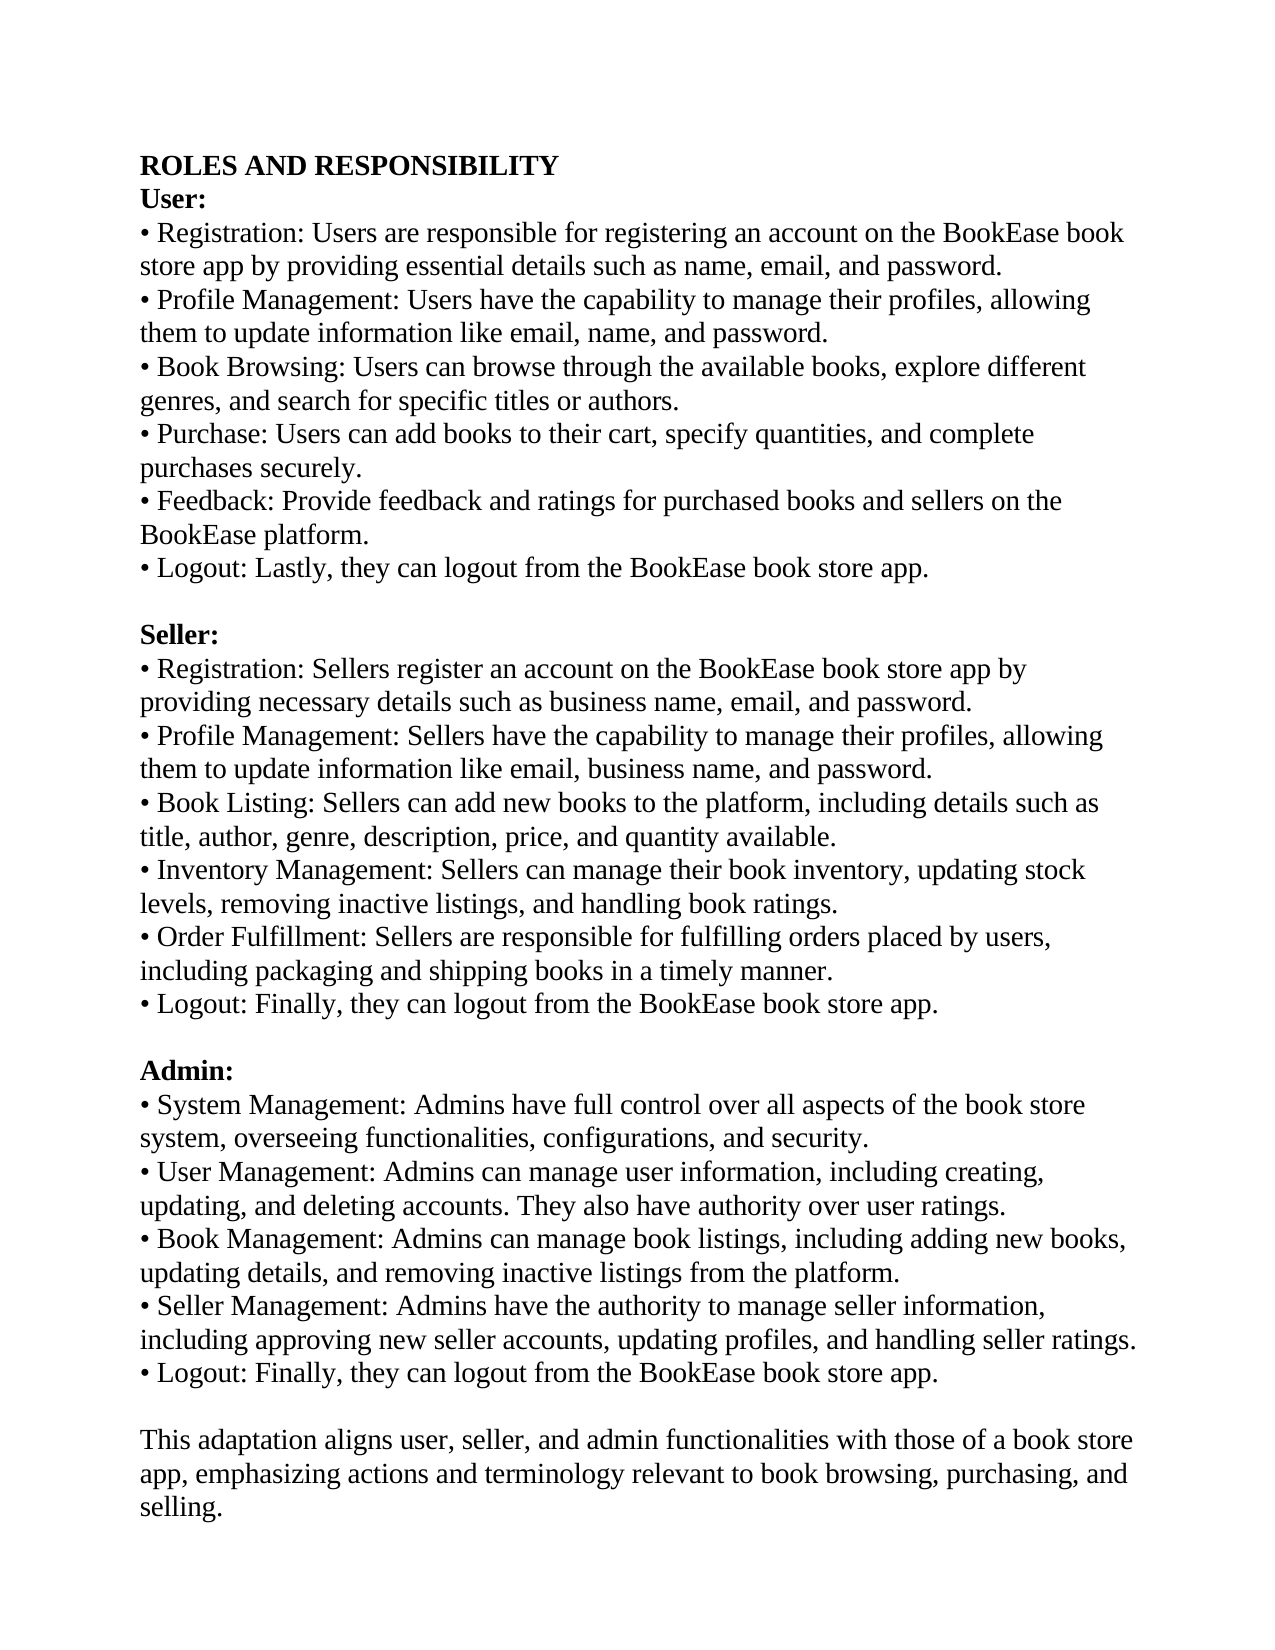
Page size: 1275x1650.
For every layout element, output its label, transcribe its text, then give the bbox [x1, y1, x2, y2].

text • System Management: Admins have full control over all aspects of the book store system, overseeing functionalities, configurations, and security. [139, 1087, 1137, 1154]
text • Inventory Management: Sellers can manage their book inventory, updating stock levels, removing inactive listings, and handling book ratings. [139, 852, 1137, 919]
text • Logout: Finally, they can logout from the BookEase book store app. [139, 986, 1137, 1020]
text • Purchase: Users can add books to their cart, specify quantities, and complete purchases securely. [139, 416, 1137, 483]
text • Logout: Lastly, they can logout from the BookEase book store app. [139, 550, 1137, 584]
text • User Management: Admins can manage user information, including creating, updating, and deleting accounts. They also have authority over user ratings. [139, 1154, 1137, 1221]
text • Book Browsing: Users can browse through the available books, explore different genres, and search for specific titles or authors. [139, 349, 1137, 416]
text • Registration: Users are responsible for registering an account on the BookEase book store app by providing essential details such as name, email, and password. [139, 215, 1137, 282]
text • Registration: Sellers register an account on the BookEase book store app by providing necessary details such as business name, email, and password. [139, 651, 1137, 718]
text • Logout: Finally, they can logout from the BookEase book store app. [139, 1355, 1137, 1389]
text • Profile Management: Sellers have the capability to manage their profiles, allowing them to update information like email, business name, and password. [139, 718, 1137, 785]
text User: [139, 181, 1137, 215]
text Seller: [139, 617, 1137, 651]
text • Book Management: Admins can manage book listings, including adding new books, updating details, and removing inactive listings from the platform. [139, 1221, 1137, 1288]
text Admin: [139, 1053, 1137, 1087]
text ROLES AND RESPONSIBILITY [139, 148, 1137, 181]
text • Feedback: Provide feedback and ratings for purchased books and sellers on the BookEase platform. [139, 483, 1137, 550]
text This adaptation aligns user, seller, and admin functionalities with those of a book store app, emphasizing actions and terminology relevant to book browsing, purchasing, and selling. [139, 1422, 1137, 1523]
text • Seller Management: Admins have the authority to manage seller information, including approving new seller accounts, updating profiles, and handling seller ratings. [139, 1288, 1137, 1355]
text • Order Fulfillment: Sellers are responsible for fulfilling orders placed by users, including packaging and shipping books in a timely manner. [139, 919, 1137, 986]
text • Book Listing: Sellers can add new books to the platform, including details such as title, author, genre, description, price, and quantity available. [139, 785, 1137, 852]
text • Profile Management: Users have the capability to manage their profiles, allowing them to update information like email, name, and password. [139, 282, 1137, 349]
